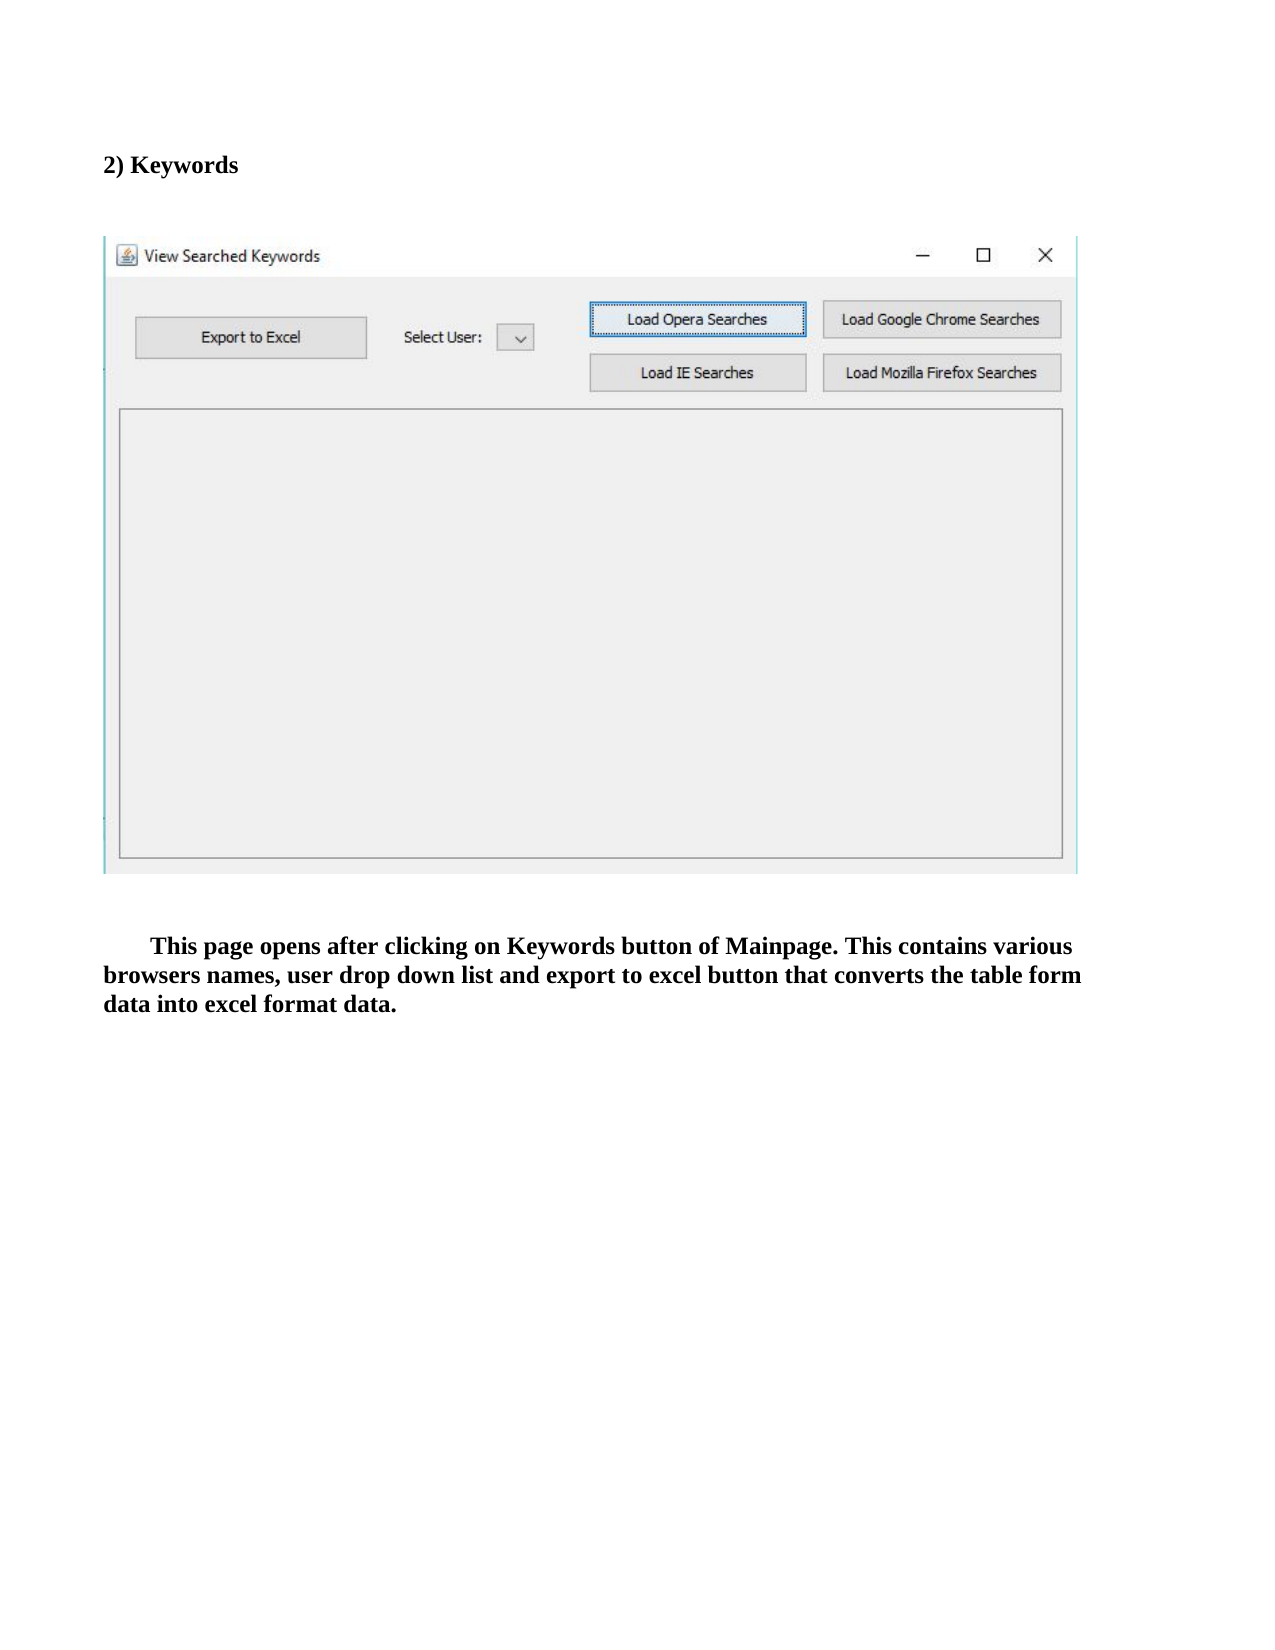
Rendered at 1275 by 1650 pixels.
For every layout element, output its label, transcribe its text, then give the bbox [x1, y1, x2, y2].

text This page opens after clicking on Keywords button of Mainpage. This contains various browsers names, user drop down list and export to excel button that converts the table form data into excel format data. [103, 931, 1125, 1017]
picture [103, 236, 1078, 874]
text 2) Keywords [103, 150, 1125, 179]
